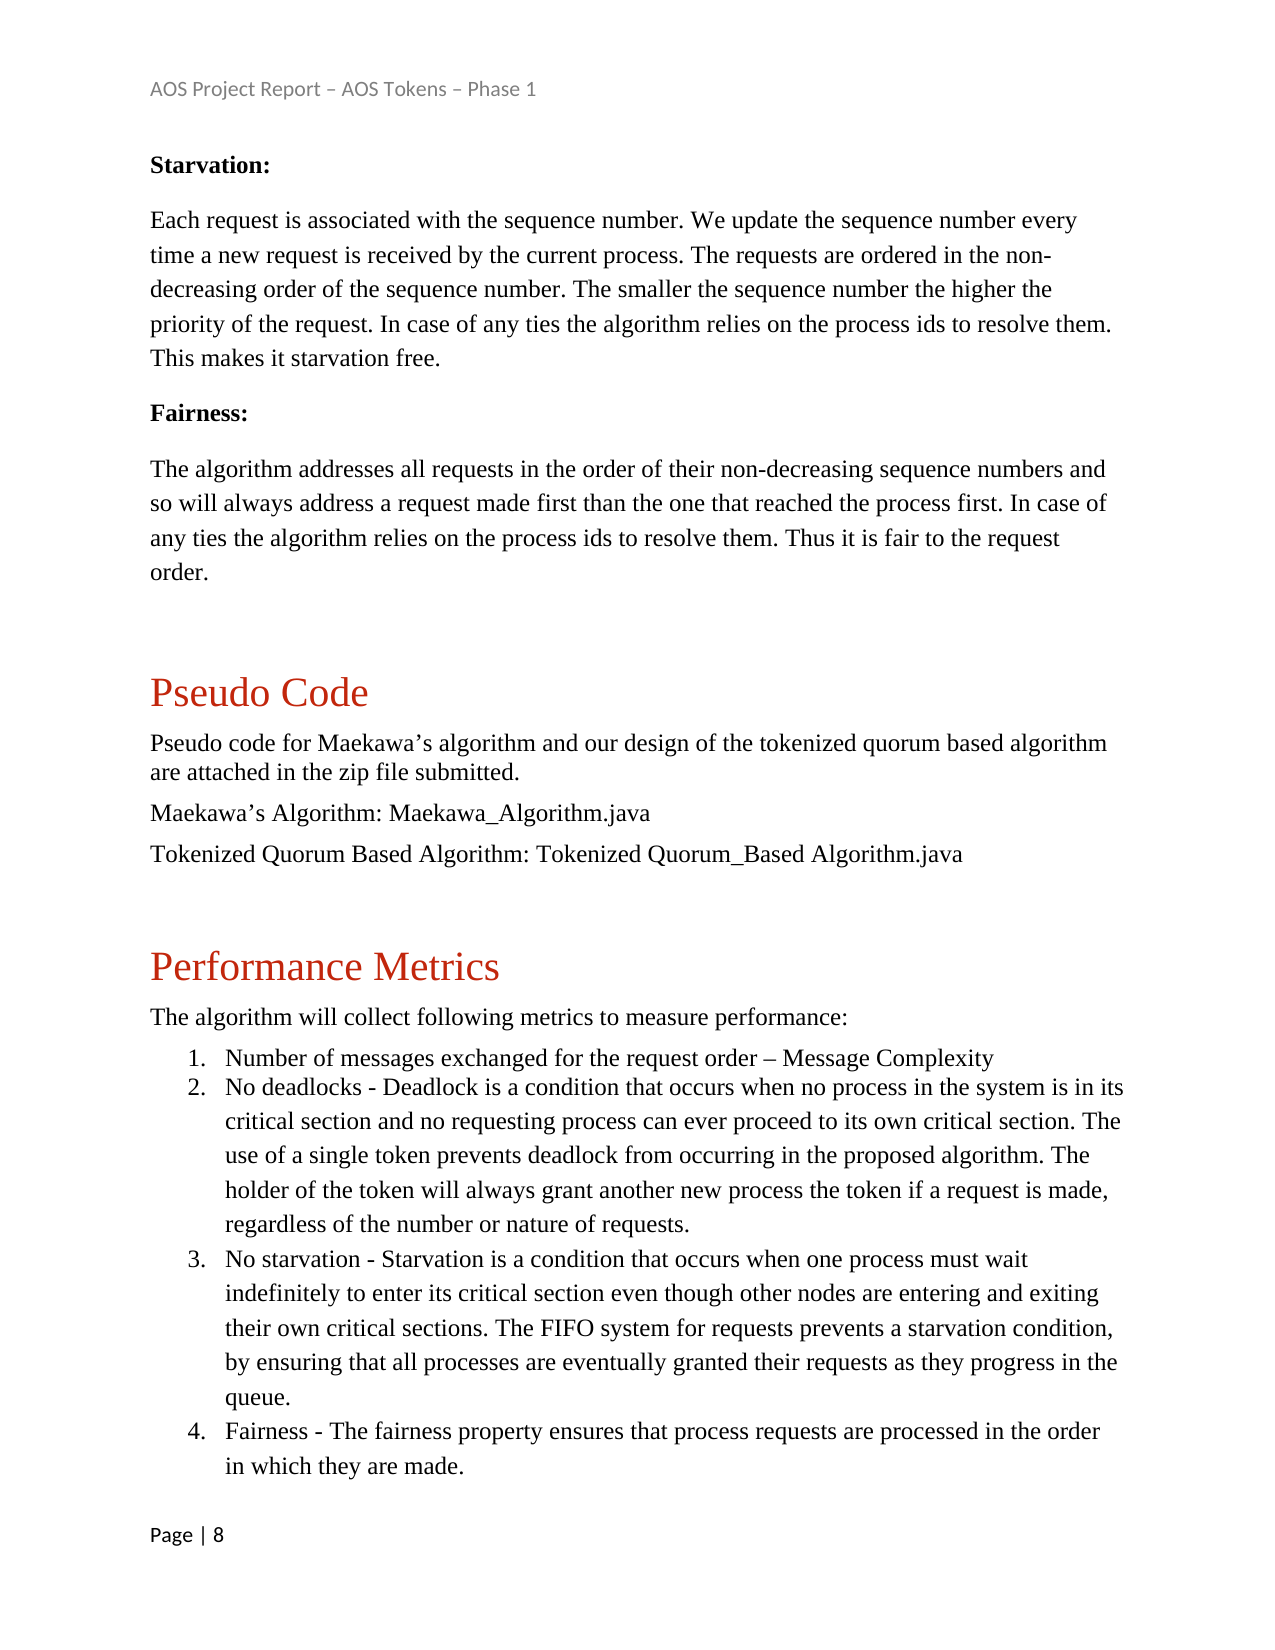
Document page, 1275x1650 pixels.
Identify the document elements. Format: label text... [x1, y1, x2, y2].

text Each request is associated with the sequence number. We update the sequence number every time a new request is received by the current process. The requests are ordered in the non-decreasing order of the sequence number. The smaller the sequence number the higher the priority of the request. In case of any ties the algorithm relies on the process ids to resolve them. This makes it starvation free. [150, 205, 1125, 372]
text The algorithm addresses all requests in the order of their non-decreasing sequence numbers and so will always address a request made first than the one that reached the process first. In case of any ties the algorithm relies on the process ids to resolve them. Thus it is fair to the request order. [150, 454, 1125, 586]
text Performance Metrics [150, 941, 1125, 989]
list No deadlocks - Deadlock is a condition that occurs when no process in the system is in its critical section and no requesting process can ever proceed to its own critical section. The use of a single token prevents deadlock from occurring in the proposed algorithm. The holder of the token will always grant another new process the token if a request is made, regardless of the number or nature of requests. [187, 1072, 1125, 1238]
list Number of messages exchanged for the request order – Message Complexity [187, 1043, 1125, 1072]
text Tokenized Quorum Based Algorithm: Tokenized Quorum_Based Algorithm.java [150, 839, 1125, 868]
list Fairness - The fairness property ensures that process requests are processed in the order in which they are made. [187, 1416, 1125, 1480]
text Maekawa’s Algorithm: Maekawa_Algorithm.java [150, 798, 1125, 827]
list No starvation - Starvation is a condition that occurs when one process must wait indefinitely to enter its critical section even though other nodes are entering and exiting their own critical sections. The FIFO system for requests prevents a starvation condition, by ensuring that all processes are eventually granted their requests as they progress in the queue. [187, 1244, 1125, 1411]
text Pseudo Code [150, 668, 1125, 716]
text Starvation: [150, 150, 1125, 179]
text Pseudo code for Maekawa’s algorithm and our design of the tokenized quorum based algorithm are attached in the zip file submitted. [150, 728, 1125, 786]
text The algorithm will collect following metrics to measure performance: [150, 1002, 1125, 1030]
text Fairness: [150, 398, 1125, 427]
